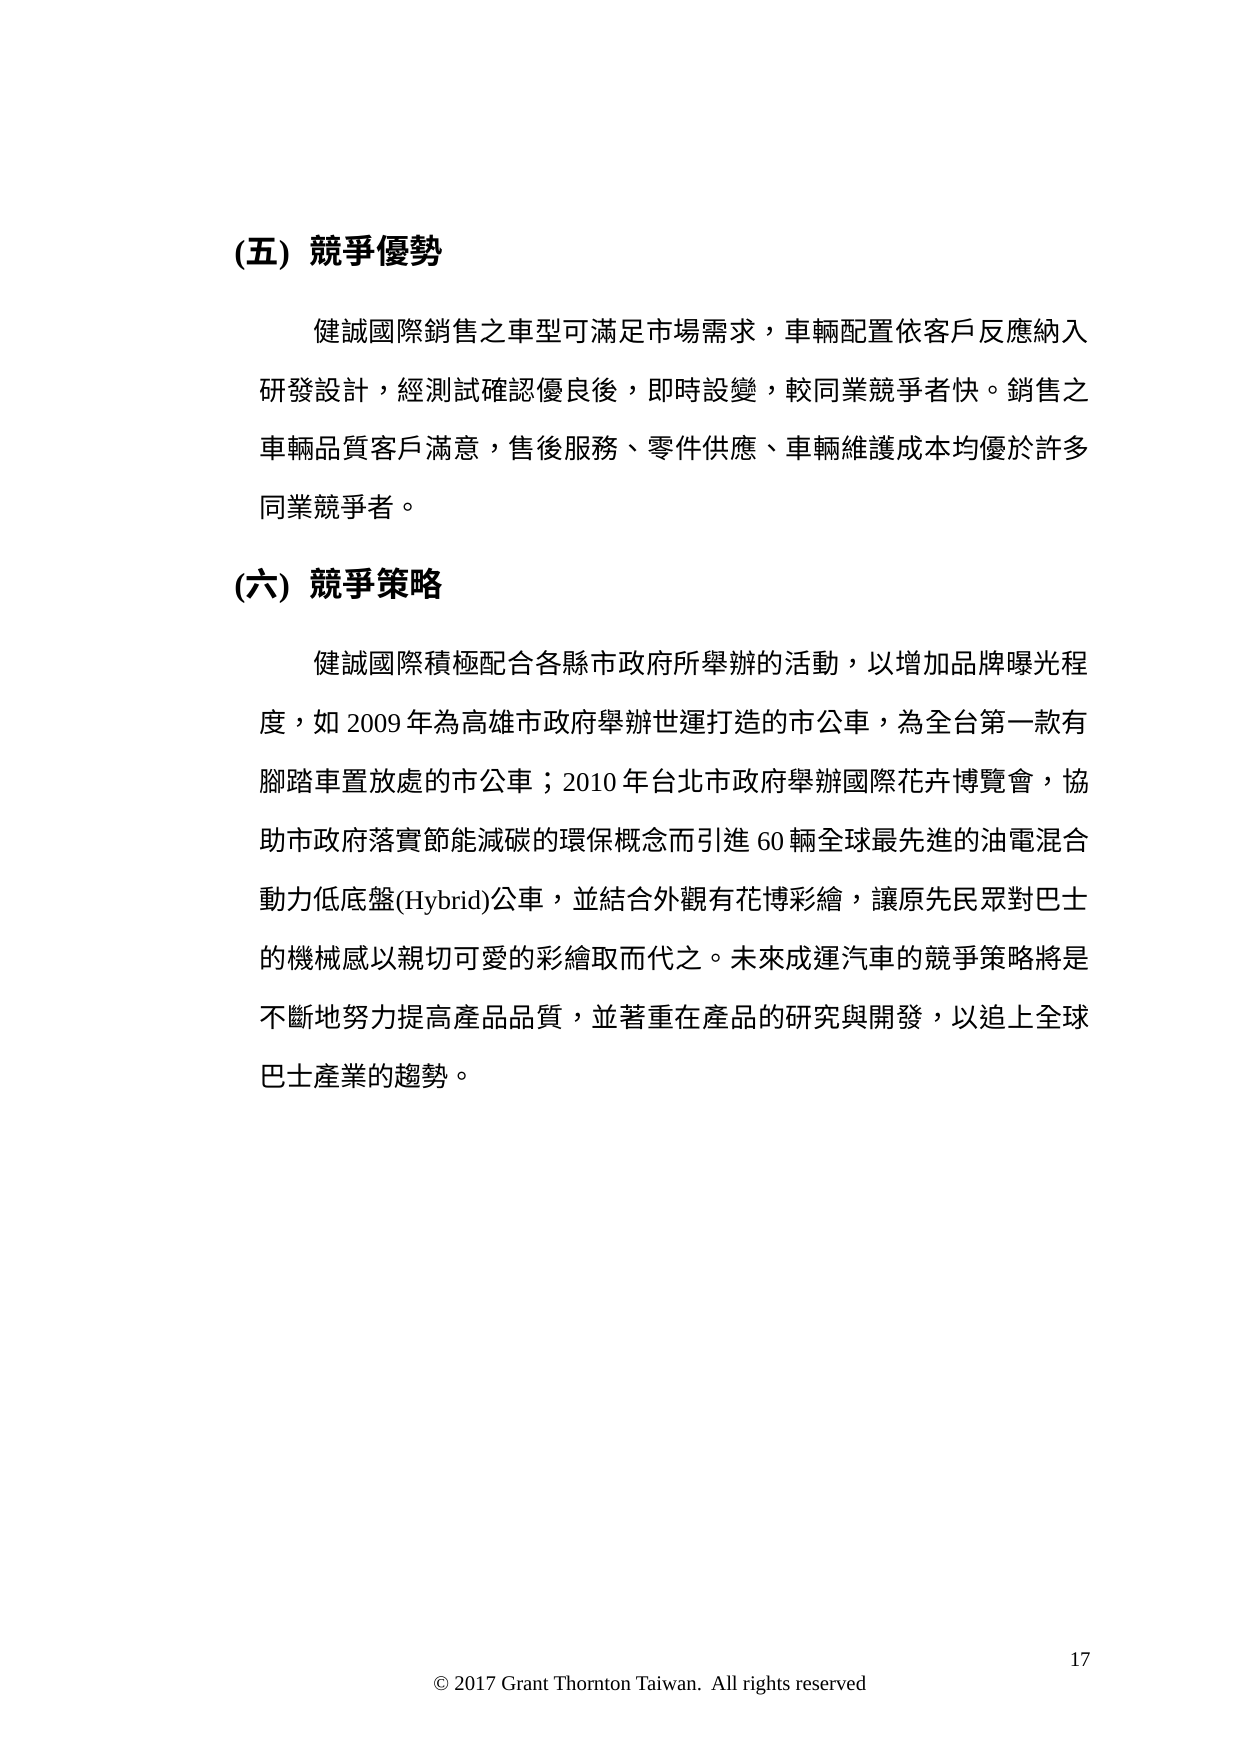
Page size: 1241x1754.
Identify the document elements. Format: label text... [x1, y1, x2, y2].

subtitle 競爭策略 [234, 558, 1090, 606]
text 健誠國際積極配合各縣市政府所舉辦的活動，以增加品牌曝光程度，如2009年為高雄市政府舉辦世運打造的市公車，為全台第一款有腳踏車置放處的市公車；2010年台北市政府舉辦國際花卉博覽會，協助市政府落實節能減碳的環保概念而引進60輛全球最先進的油電混合動力低底盤(Hybrid)公車，並結合外觀有花博彩繪，讓原先民眾對巴士的機械感以親切可愛的彩繪取而代之。未來成運汽車的競爭策略將是不斷地努力提高產品品質，並著重在產品的研究與開發，以追上全球巴士產業的趨勢。 [259, 642, 1090, 1094]
text 健誠國際銷售之車型可滿足市場需求，車輛配置依客戶反應納入研發設計，經測試確認優良後，即時設變，較同業競爭者快。銷售之車輛品質客戶滿意，售後服務、零件供應、車輛維護成本均優於許多同業競爭者。 [259, 310, 1090, 526]
subtitle 競爭優勢 [234, 225, 1090, 273]
